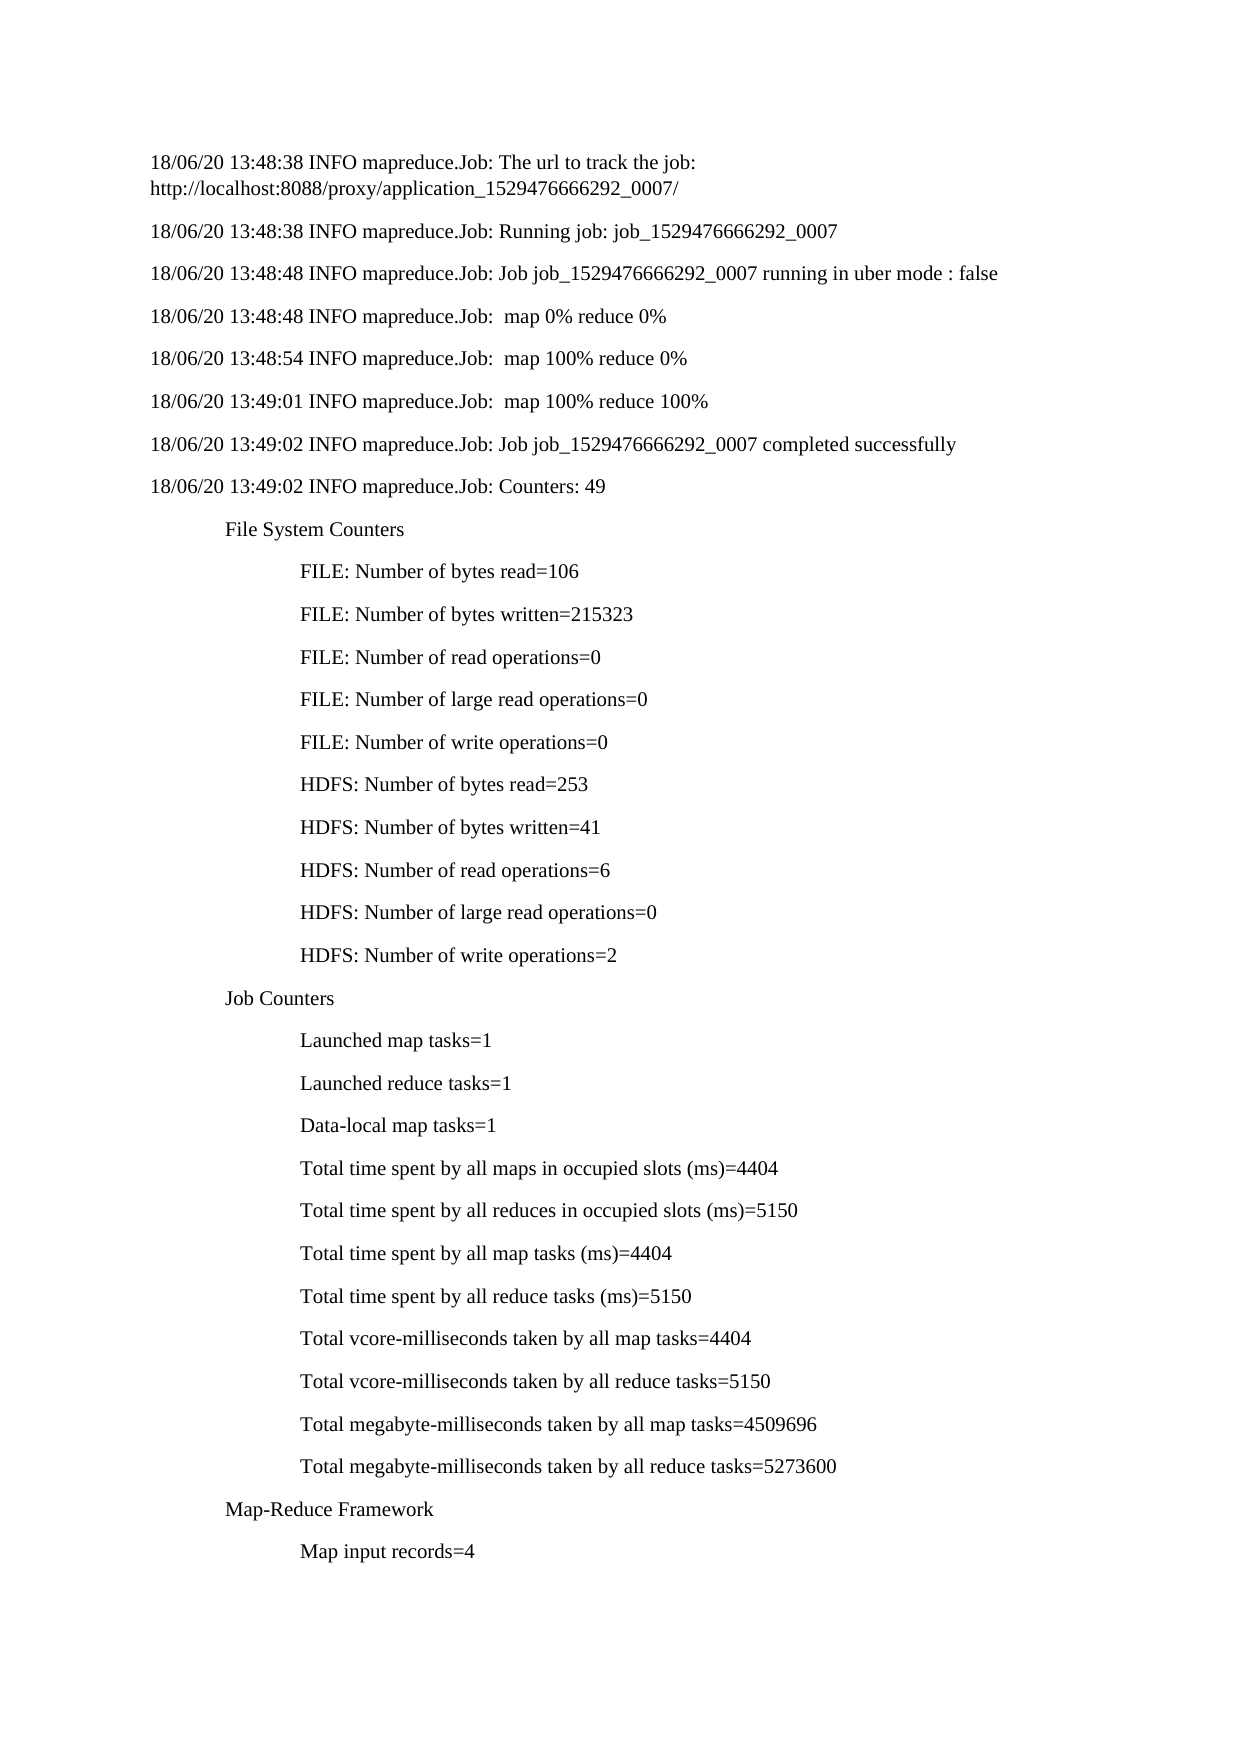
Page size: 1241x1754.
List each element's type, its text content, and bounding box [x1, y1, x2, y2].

text Launched reduce tasks=1 [150, 1071, 1090, 1095]
text HDFS: Number of bytes read=253 [150, 772, 1090, 796]
text Map input records=4 [150, 1539, 1090, 1563]
text 18/06/20 13:49:01 INFO mapreduce.Job: map 100% reduce 100% [150, 389, 1090, 413]
text HDFS: Number of read operations=6 [150, 858, 1090, 882]
text 18/06/20 13:48:38 INFO mapreduce.Job: The url to track the job: http://localhost:8088/proxy/application_1529476666292_0007/ [150, 150, 1090, 200]
text 18/06/20 13:48:48 INFO mapreduce.Job: map 0% reduce 0% [150, 304, 1090, 328]
text FILE: Number of read operations=0 [150, 644, 1090, 669]
text Map-Reduce Framework [150, 1497, 1090, 1521]
text Total time spent by all maps in occupied slots (ms)=4404 [150, 1156, 1090, 1180]
text File System Counters [150, 517, 1090, 541]
text Total megabyte-milliseconds taken by all reduce tasks=5273600 [150, 1454, 1090, 1478]
text 18/06/20 13:48:54 INFO mapreduce.Job: map 100% reduce 0% [150, 346, 1090, 370]
text FILE: Number of large read operations=0 [150, 687, 1090, 711]
text Total time spent by all map tasks (ms)=4404 [150, 1241, 1090, 1265]
text 18/06/20 13:49:02 INFO mapreduce.Job: Job job_1529476666292_0007 completed successfully [150, 432, 1090, 456]
text 18/06/20 13:49:02 INFO mapreduce.Job: Counters: 49 [150, 474, 1090, 498]
text Total vcore-milliseconds taken by all map tasks=4404 [150, 1326, 1090, 1350]
text FILE: Number of write operations=0 [150, 730, 1090, 754]
text Total megabyte-milliseconds taken by all map tasks=4509696 [150, 1411, 1090, 1436]
text Total time spent by all reduces in occupied slots (ms)=5150 [150, 1198, 1090, 1222]
text Data-local map tasks=1 [150, 1113, 1090, 1137]
text 18/06/20 13:48:48 INFO mapreduce.Job: Job job_1529476666292_0007 running in uber mode : false [150, 261, 1090, 285]
text HDFS: Number of write operations=2 [150, 943, 1090, 967]
text Total time spent by all reduce tasks (ms)=5150 [150, 1284, 1090, 1308]
text 18/06/20 13:48:38 INFO mapreduce.Job: Running job: job_1529476666292_0007 [150, 218, 1090, 243]
text Job Counters [150, 985, 1090, 1009]
text Launched map tasks=1 [150, 1028, 1090, 1052]
text HDFS: Number of large read operations=0 [150, 900, 1090, 924]
text HDFS: Number of bytes written=41 [150, 815, 1090, 839]
text FILE: Number of bytes written=215323 [150, 602, 1090, 626]
text FILE: Number of bytes read=106 [150, 559, 1090, 583]
text Total vcore-milliseconds taken by all reduce tasks=5150 [150, 1369, 1090, 1393]
